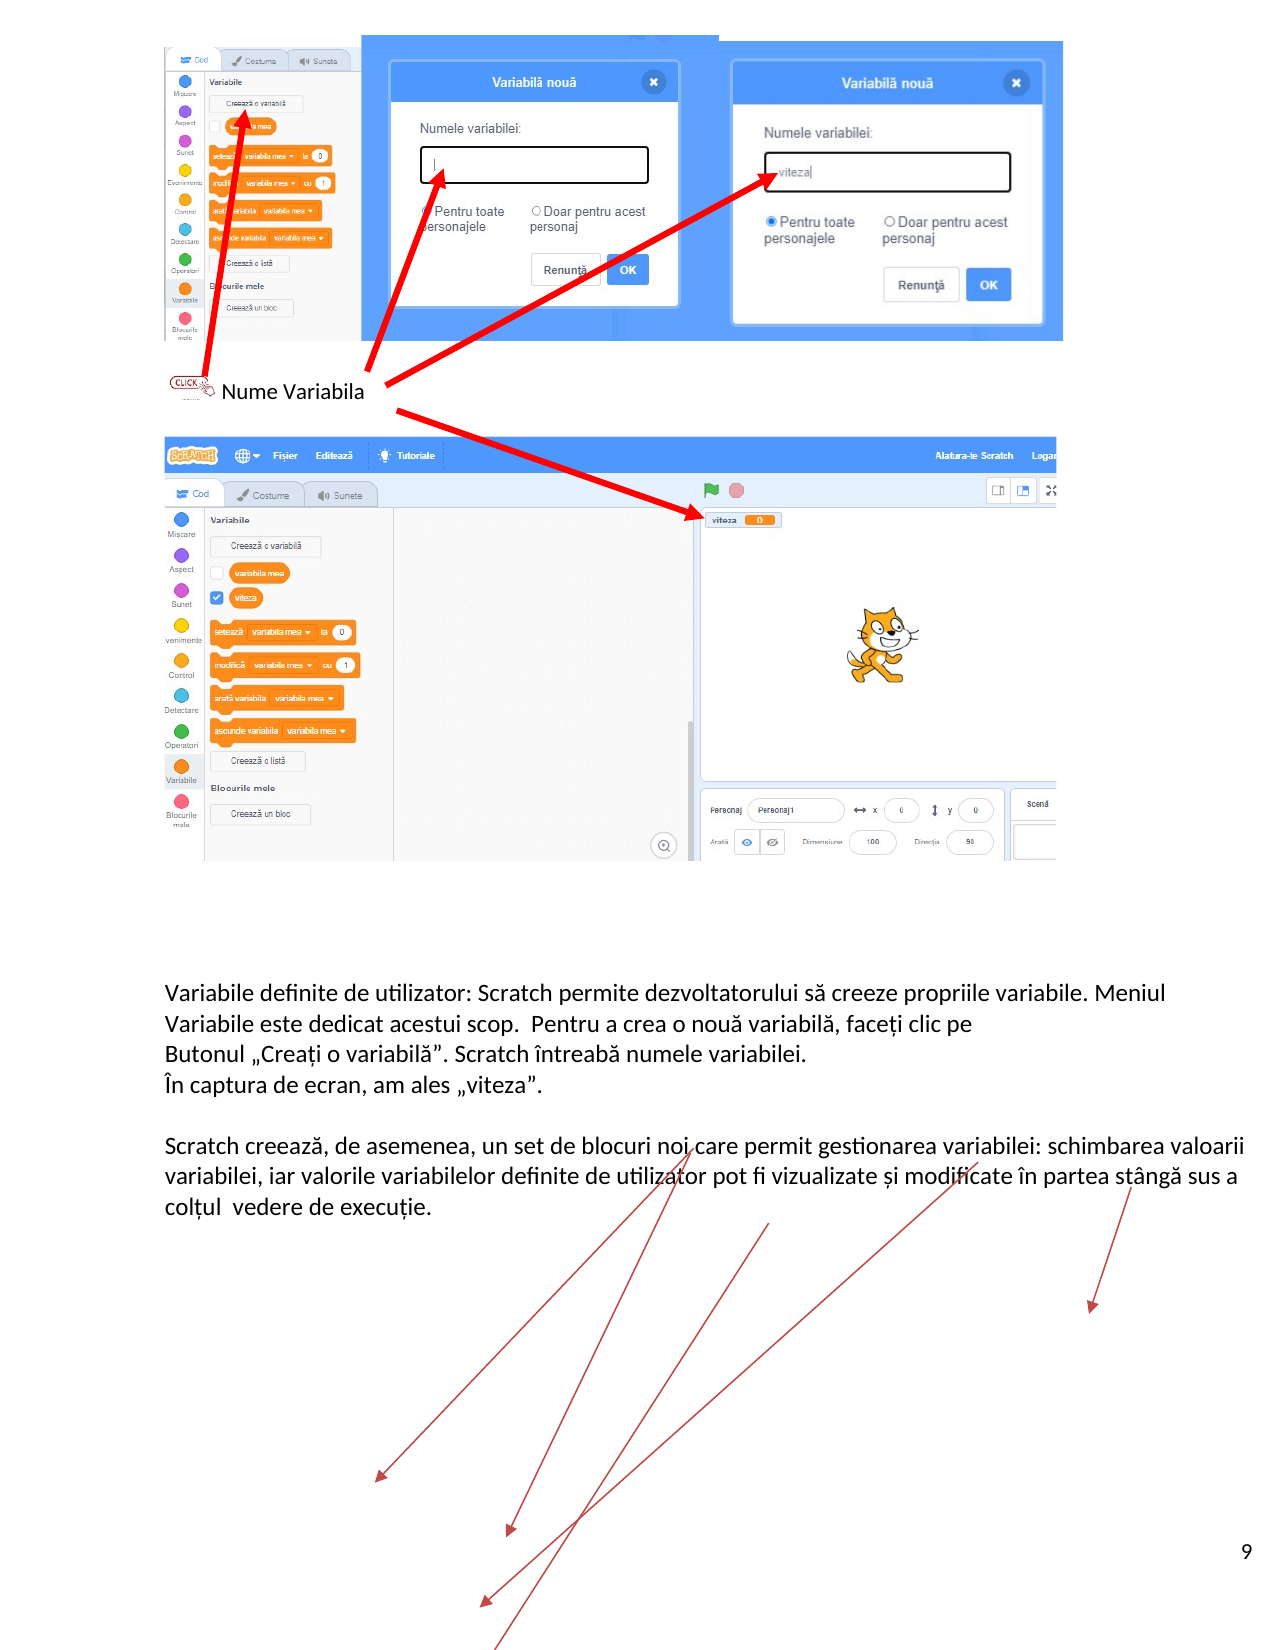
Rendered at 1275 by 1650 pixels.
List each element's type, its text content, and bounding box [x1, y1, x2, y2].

picture [164, 35, 1064, 341]
text Nume Variabila [164, 368, 1252, 406]
text Scratch creează, de asemenea, un set de blocuri noi care permit gestionarea variabilei: schimbarea valoarii variabilei, iar valorile variabilelor definite de utilizator pot fi vizualizate și modificate în partea stângă sus a colțul vedere de execuție. [164, 1130, 1252, 1221]
text Butonul „Creați o variabilă”. Scratch întreabă numele variabilei. [164, 1038, 1252, 1069]
text În captura de ecran, am ales „viteza”. [164, 1069, 1252, 1099]
picture [164, 433, 1057, 861]
text Variabile definite de utilizator: Scratch permite dezvoltatorului să creeze propriile variabile. Meniul Variabile este dedicat acestui scop. Pentru a crea o nouă variabilă, faceți clic pe [164, 977, 1252, 1038]
picture [164, 368, 217, 400]
